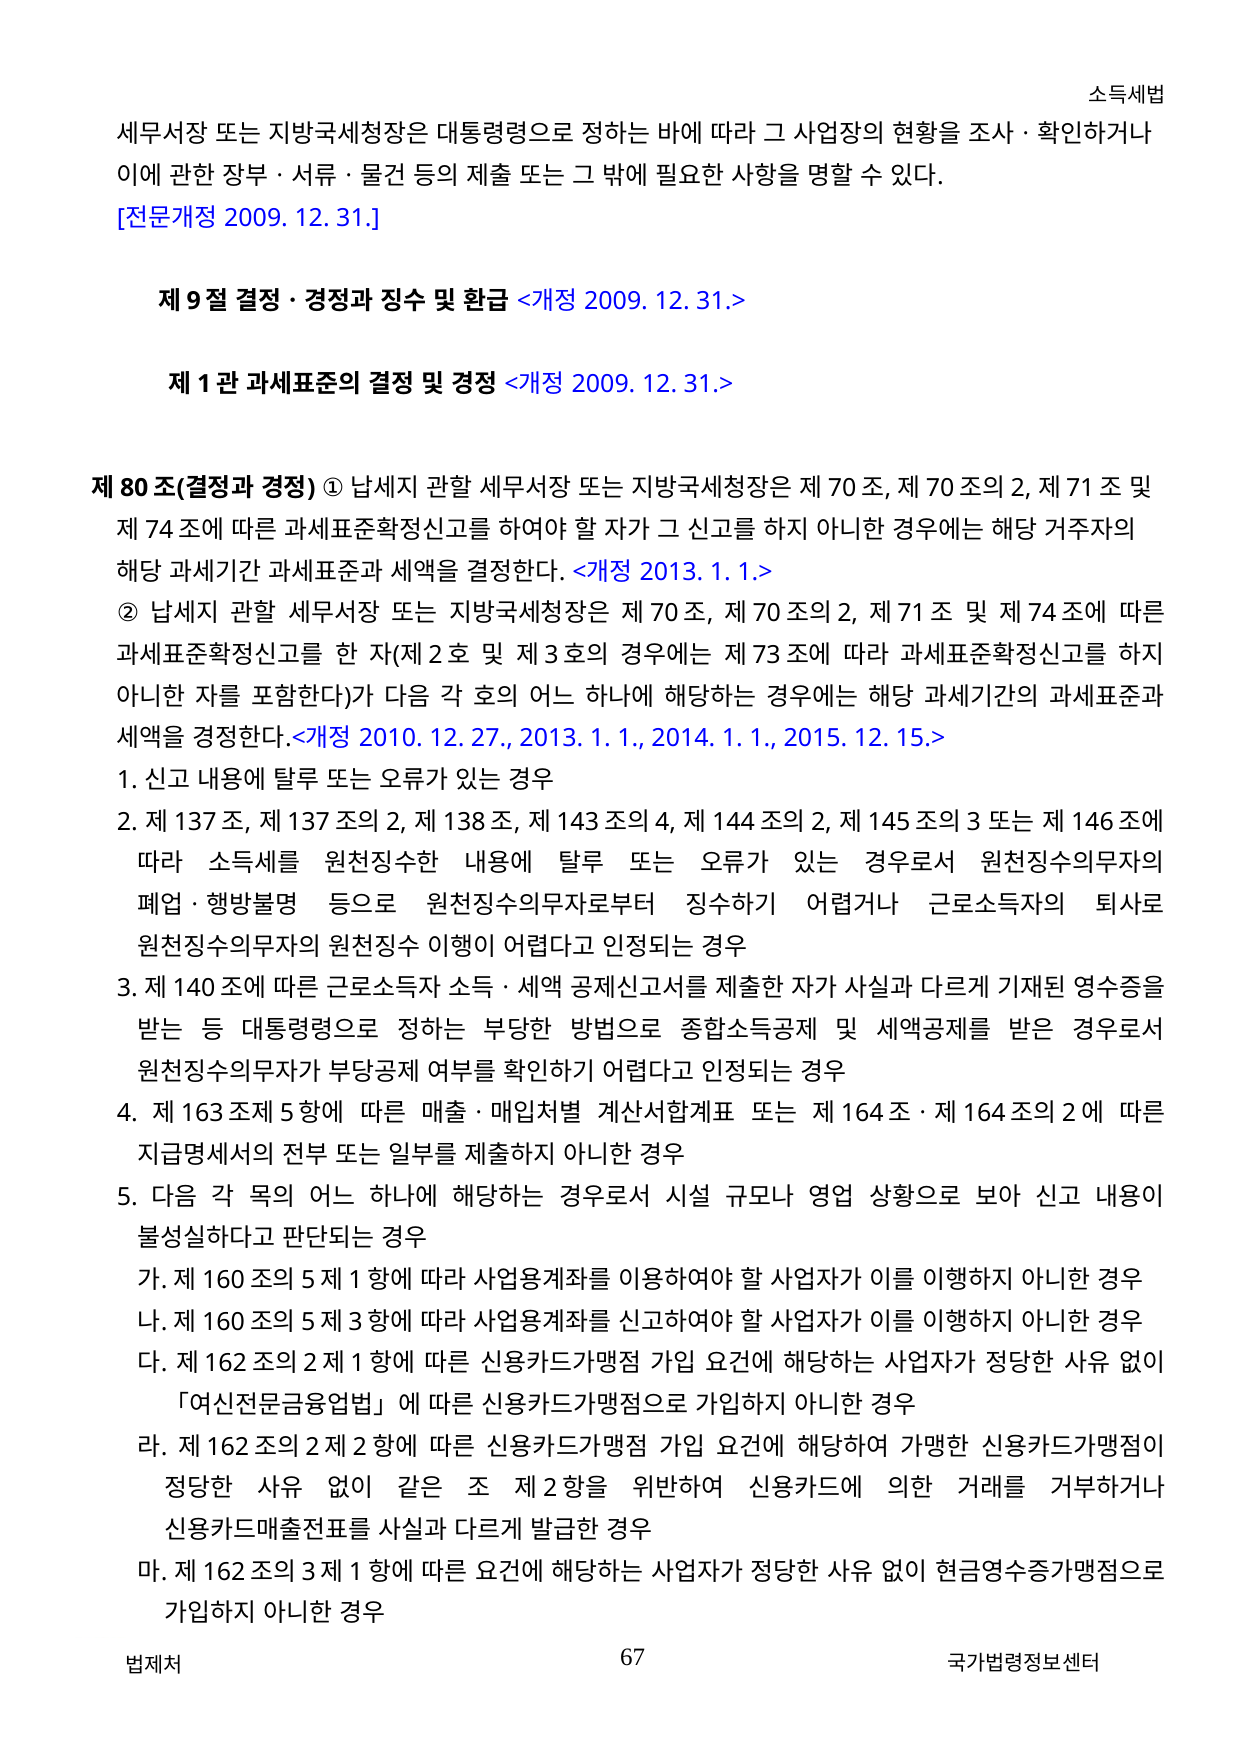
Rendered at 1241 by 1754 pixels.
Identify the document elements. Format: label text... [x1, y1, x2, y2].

text 2. 제137조, 제137조의2, 제138조, 제143조의4, 제144조의2, 제145조의3 또는 제146조에 따라 소득세를 원천징수한 내용에 탈루 또는 오류가 있는 경우로서 원천징수의무자의 폐업ㆍ행방불명 등으로 원천징수의무자로부터 징수하기 어렵거나 근로소득자의 퇴사로 원천징수의무자의 원천징수 이행이 어렵다고 인정되는 경우 [117, 796, 1165, 962]
text 라. 제162조의2제2항에 따른 신용카드가맹점 가입 요건에 해당하여 가맹한 신용카드가맹점이 정당한 사유 없이 같은 조 제2항을 위반하여 신용카드에 의한 거래를 거부하거나 신용카드매출전표를 사실과 다르게 발급한 경우 [137, 1421, 1165, 1546]
text 마. 제162조의3제1항에 따른 요건에 해당하는 사업자가 정당한 사유 없이 현금영수증가맹점으로 가입하지 아니한 경우 [137, 1546, 1165, 1629]
text 4. 제163조제5항에 따른 매출ㆍ매입처별 계산서합계표 또는 제164조ㆍ제164조의2에 따른 지급명세서의 전부 또는 일부를 제출하지 아니한 경우 [117, 1087, 1165, 1171]
text 나. 제160조의5제3항에 따라 사업용계좌를 신고하여야 할 사업자가 이를 이행하지 아니한 경우 [137, 1296, 1165, 1337]
text 제80조(결정과 경정) ① 납세지 관할 세무서장 또는 지방국세청장은 제70조, 제70조의2, 제71조 및 제74조에 따른 과세표준확정신고를 하여야 할 자가 그 신고를 하지 아니한 경우에는 해당 거주자의 해당 과세기간 과세표준과 세액을 결정한다. <개정 2013. 1. 1.> [92, 462, 1165, 587]
text [전문개정 2009. 12. 31.] [117, 192, 1165, 233]
text ② 납세지 관할 세무서장 또는 지방국세청장은 제70조, 제70조의2, 제71조 및 제74조에 따른 과세표준확정신고를 한 자(제2호 및 제3호의 경우에는 제73조에 따라 과세표준확정신고를 하지 아니한 자를 포함한다)가 다음 각 호의 어느 하나에 해당하는 경우에는 해당 과세기간의 과세표준과 세액을 경정한다.<개정 2010. 12. 27., 2013. 1. 1., 2014. 1. 1., 2015. 12. 15.> [117, 587, 1165, 754]
text 5. 다음 각 목의 어느 하나에 해당하는 경우로서 시설 규모나 영업 상황으로 보아 신고 내용이 불성실하다고 판단되는 경우 [117, 1171, 1165, 1254]
text 3. 제140조에 따른 근로소득자 소득ㆍ세액 공제신고서를 제출한 자가 사실과 다르게 기재된 영수증을 받는 등 대통령령으로 정하는 부당한 방법으로 종합소득공제 및 세액공제를 받은 경우로서 원천징수의무자가 부당공제 여부를 확인하기 어렵다고 인정되는 경우 [117, 962, 1165, 1087]
text 제9절 결정ㆍ경정과 징수 및 환급 <개정 2009. 12. 31.> [158, 275, 1165, 317]
text 1. 신고 내용에 탈루 또는 오류가 있는 경우 [117, 754, 1165, 796]
text 제1관 과세표준의 결정 및 경정 <개정 2009. 12. 31.> [169, 358, 1165, 400]
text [92, 108, 1165, 192]
text 가. 제160조의5제1항에 따라 사업용계좌를 이용하여야 할 사업자가 이를 이행하지 아니한 경우 [137, 1254, 1165, 1296]
text 다. 제162조의2제1항에 따른 신용카드가맹점 가입 요건에 해당하는 사업자가 정당한 사유 없이 「여신전문금융업법」에 따른 신용카드가맹점으로 가입하지 아니한 경우 [137, 1337, 1165, 1421]
